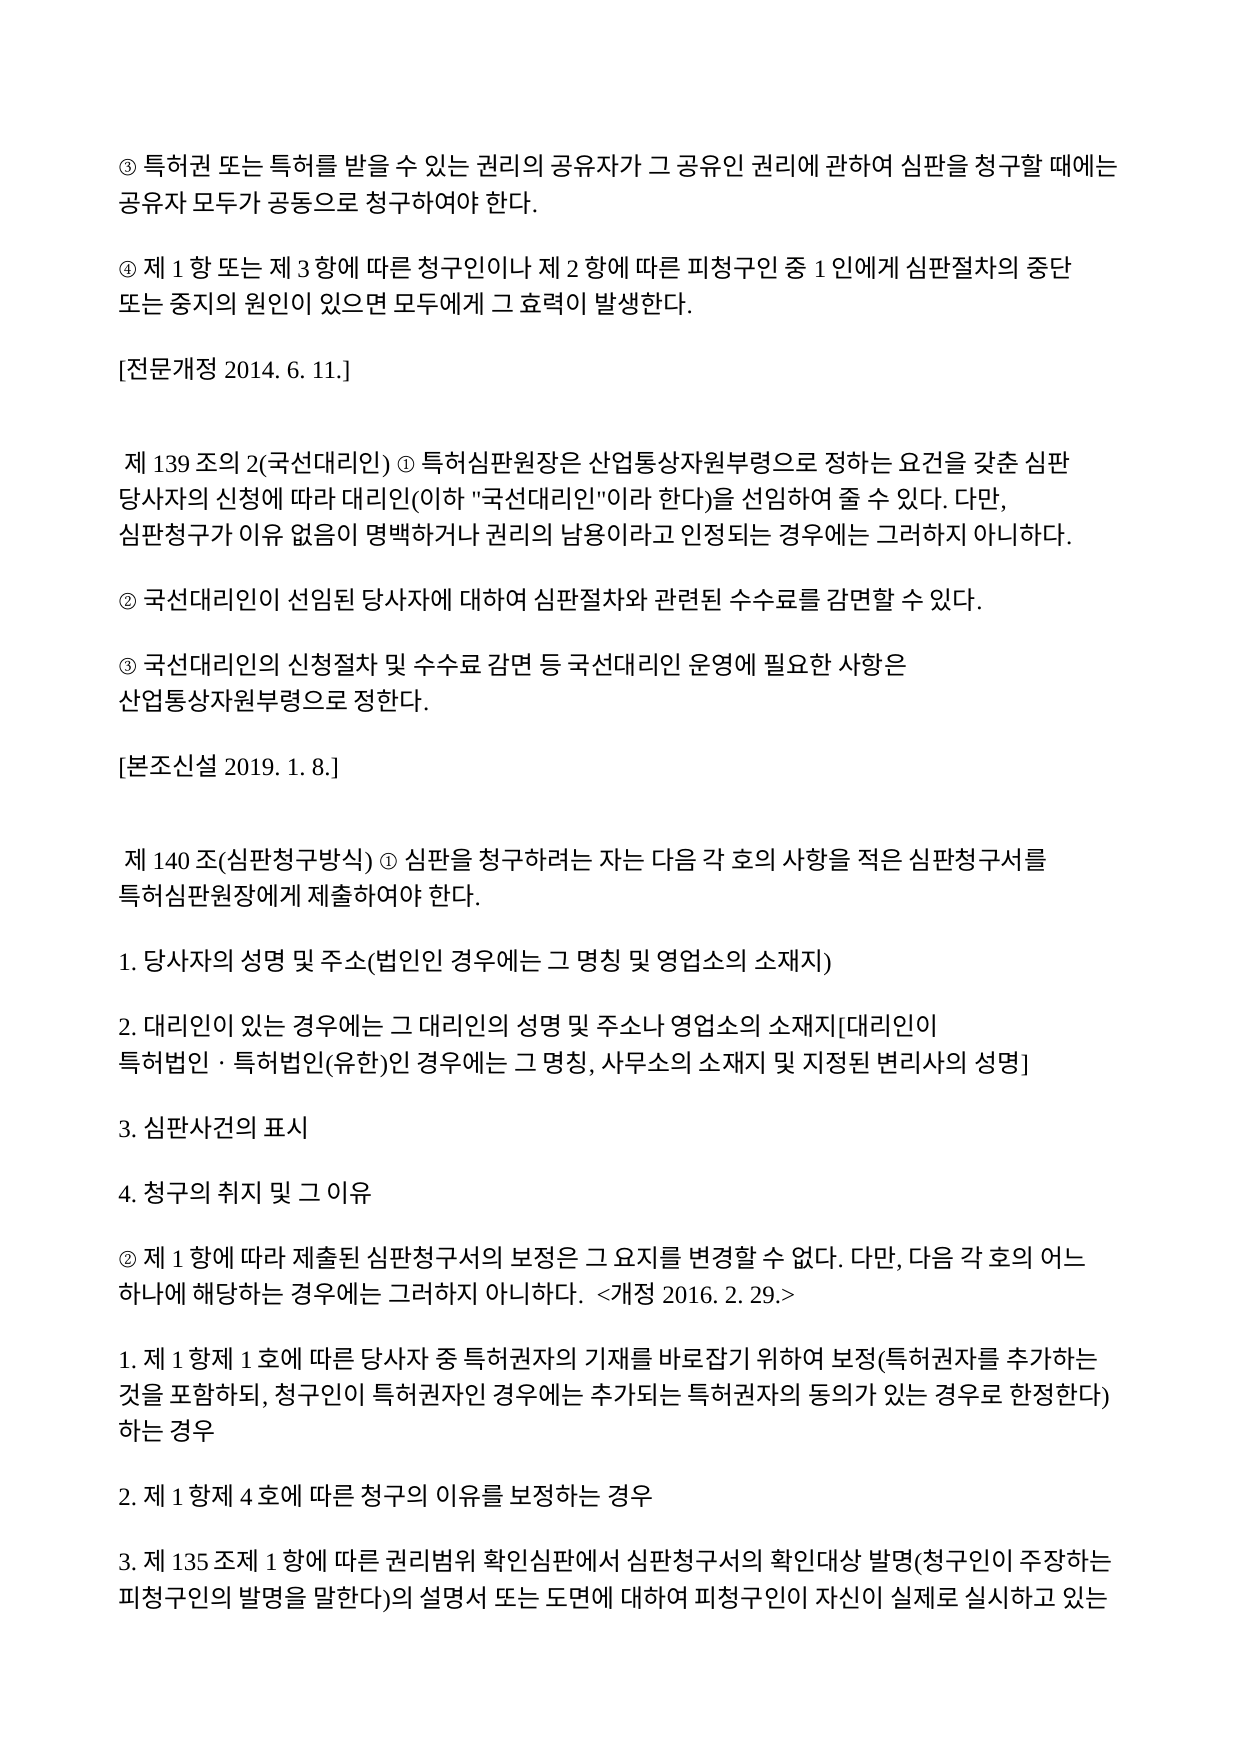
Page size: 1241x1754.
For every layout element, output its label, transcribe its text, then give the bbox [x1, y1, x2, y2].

text [본조신설 2019. 1. 8.] [118, 747, 1122, 783]
text ② 제1항에 따라 제출된 심판청구서의 보정은 그 요지를 변경할 수 없다. 다만, 다음 각 호의 어느 하나에 해당하는 경우에는 그러하지 아니하다. <개정 2016. 2. 29.> [118, 1238, 1122, 1311]
text 2. 대리인이 있는 경우에는 그 대리인의 성명 및 주소나 영업소의 소재지[대리인이 특허법인ㆍ특허법인(유한)인 경우에는 그 명칭, 사무소의 소재지 및 지정된 변리사의 성명] [118, 1007, 1122, 1079]
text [118, 1542, 1122, 1614]
text 1. 당사자의 성명 및 주소(법인인 경우에는 그 명칭 및 영업소의 소재지) [118, 942, 1122, 978]
text ④ 제1항 또는 제3항에 따른 청구인이나 제2항에 따른 피청구인 중 1인에게 심판절차의 중단 또는 중지의 원인이 있으면 모두에게 그 효력이 발생한다. [118, 248, 1122, 321]
text 1. 제1항제1호에 따른 당사자 중 특허권자의 기재를 바로잡기 위하여 보정(특허권자를 추가하는 것을 포함하되, 청구인이 특허권자인 경우에는 추가되는 특허권자의 동의가 있는 경우로 한정한다)하는 경우 [118, 1339, 1122, 1448]
text ③ 특허권 또는 특허를 받을 수 있는 권리의 공유자가 그 공유인 권리에 관하여 심판을 청구할 때에는 공유자 모두가 공동으로 청구하여야 한다. [118, 147, 1122, 219]
text ② 국선대리인이 선임된 당사자에 대하여 심판절차와 관련된 수수료를 감면할 수 있다. [118, 581, 1122, 617]
text 2. 제1항제4호에 따른 청구의 이유를 보정하는 경우 [118, 1477, 1122, 1513]
text 제139조의2(국선대리인) ① 특허심판원장은 산업통상자원부령으로 정하는 요건을 갖춘 심판 당사자의 신청에 따라 대리인(이하 "국선대리인"이라 한다)을 선임하여 줄 수 있다. 다만, 심판청구가 이유 없음이 명백하거나 권리의 남용이라고 인정되는 경우에는 그러하지 아니하다. [118, 443, 1122, 552]
text 3. 심판사건의 표시 [118, 1108, 1122, 1144]
text ③ 국선대리인의 신청절차 및 수수료 감면 등 국선대리인 운영에 필요한 사항은 산업통상자원부령으로 정한다. [118, 646, 1122, 718]
text [전문개정 2014. 6. 11.] [118, 349, 1122, 386]
text 4. 청구의 취지 및 그 이유 [118, 1173, 1122, 1209]
text 제140조(심판청구방식) ① 심판을 청구하려는 자는 다음 각 호의 사항을 적은 심판청구서를 특허심판원장에게 제출하여야 한다. [118, 841, 1122, 913]
